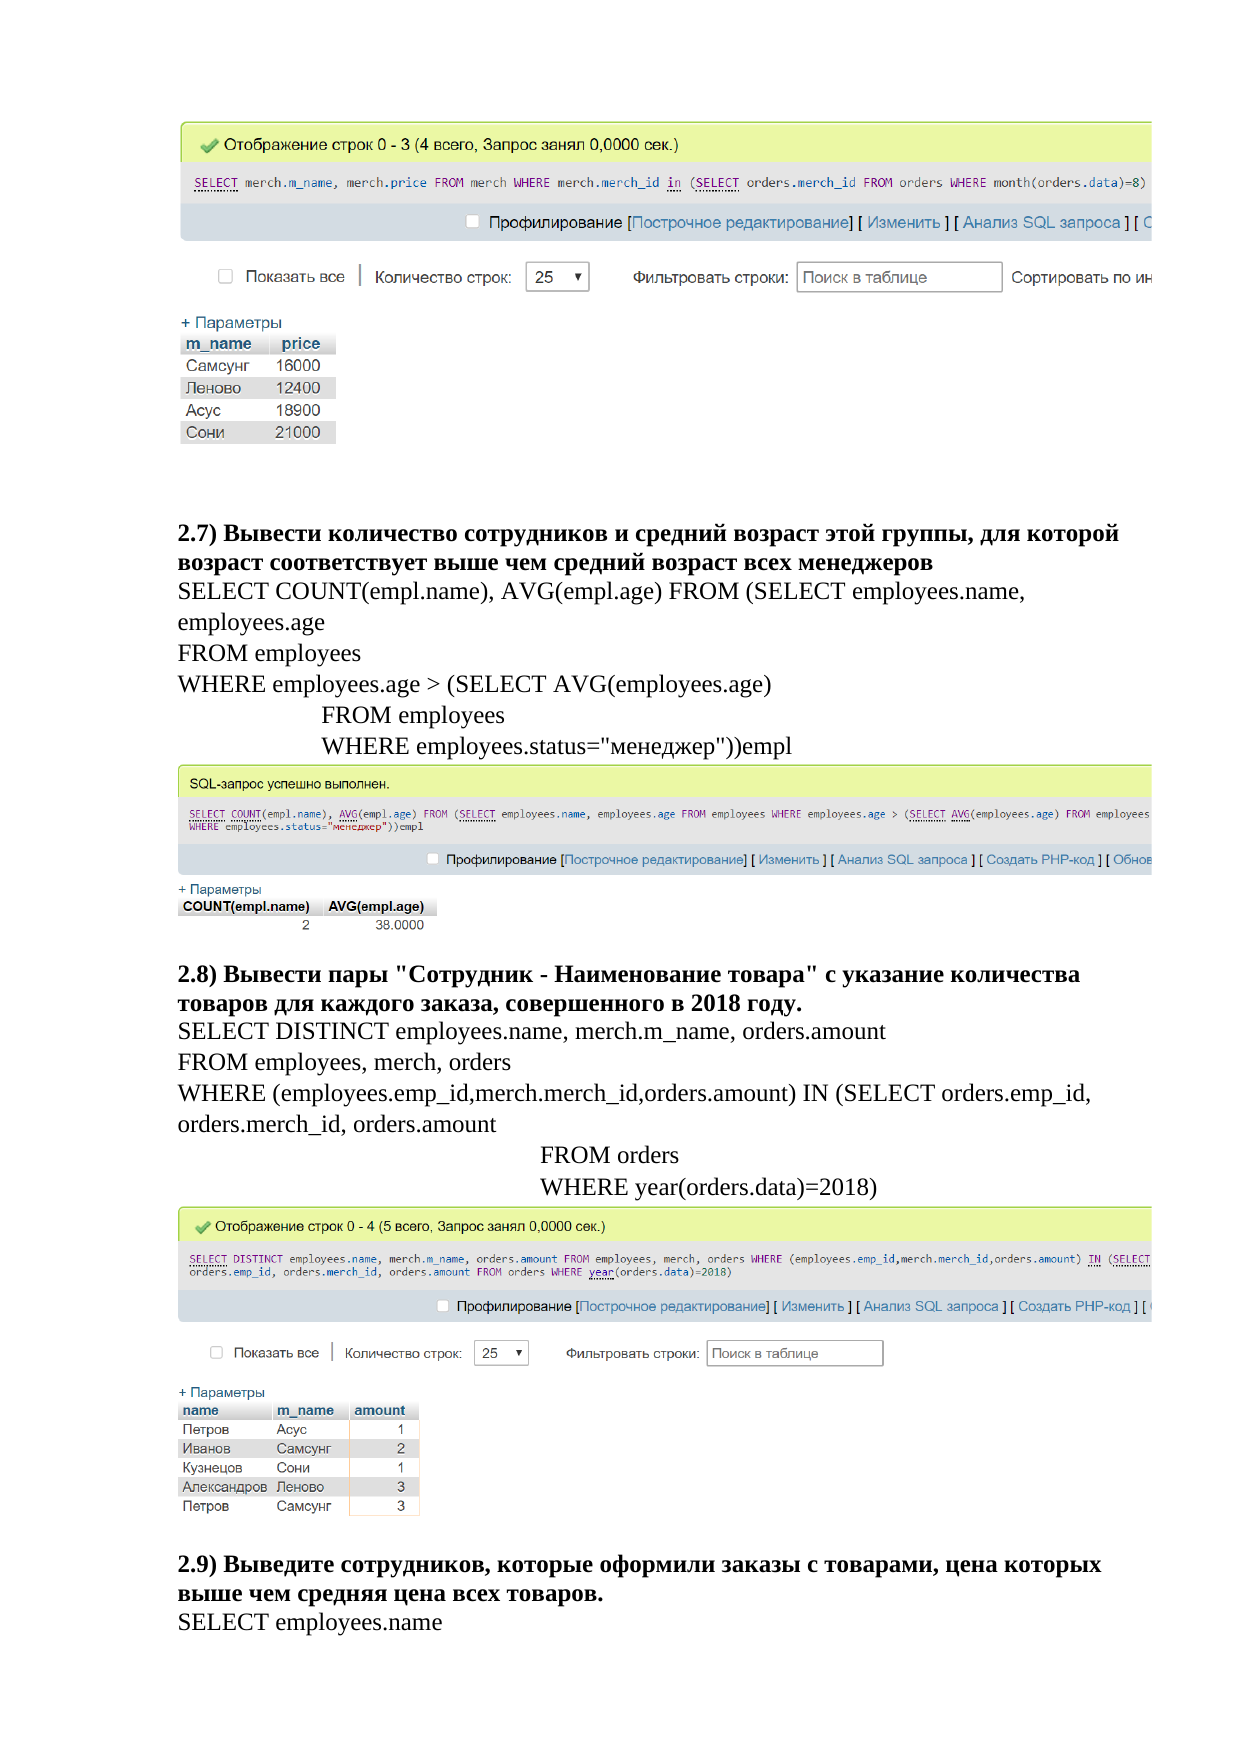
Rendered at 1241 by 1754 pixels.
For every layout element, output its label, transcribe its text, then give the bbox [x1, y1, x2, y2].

text SELECT employees.name [177, 1607, 1152, 1636]
text FROM employees [177, 700, 1152, 729]
text 2.7) Вывести количество сотрудников и средний возраст этой группы, для которой возраст соответствует выше чем средний возраст всех менеджеров [177, 518, 1152, 576]
picture [177, 1202, 1152, 1531]
text WHERE employees.age > (SELECT AVG(employees.age) [177, 669, 1152, 698]
text WHERE (employees.emp_id,merch.merch_id,orders.amount) IN (SELECT orders.emp_id, orders.merch_id, orders.amount [177, 1078, 1152, 1138]
text WHERE year(orders.data)=2018) [177, 1172, 1152, 1200]
picture [177, 118, 1152, 452]
text 2.8) Вывести пары "Сотрудник - Наименование товара" с указание количества товаров для каждого заказа, совершенного в 2018 году. [177, 959, 1152, 1016]
text FROM employees, merch, orders [177, 1047, 1152, 1076]
text 2.9) Выведите сотрудников, которые оформили заказы с товарами, цена которых выше чем средняя цена всех товаров. [177, 1549, 1152, 1607]
text SELECT DISTINCT employees.name, merch.m_name, orders.amount [177, 1016, 1152, 1045]
text SELECT COUNT(empl.name), AVG(empl.age) FROM (SELECT employees.name, employees.age [177, 576, 1152, 636]
text FROM employees [177, 638, 1152, 667]
picture [177, 762, 1152, 957]
text WHERE employees.status="менеджер"))empl [177, 731, 1152, 760]
text FROM orders [177, 1141, 1152, 1169]
